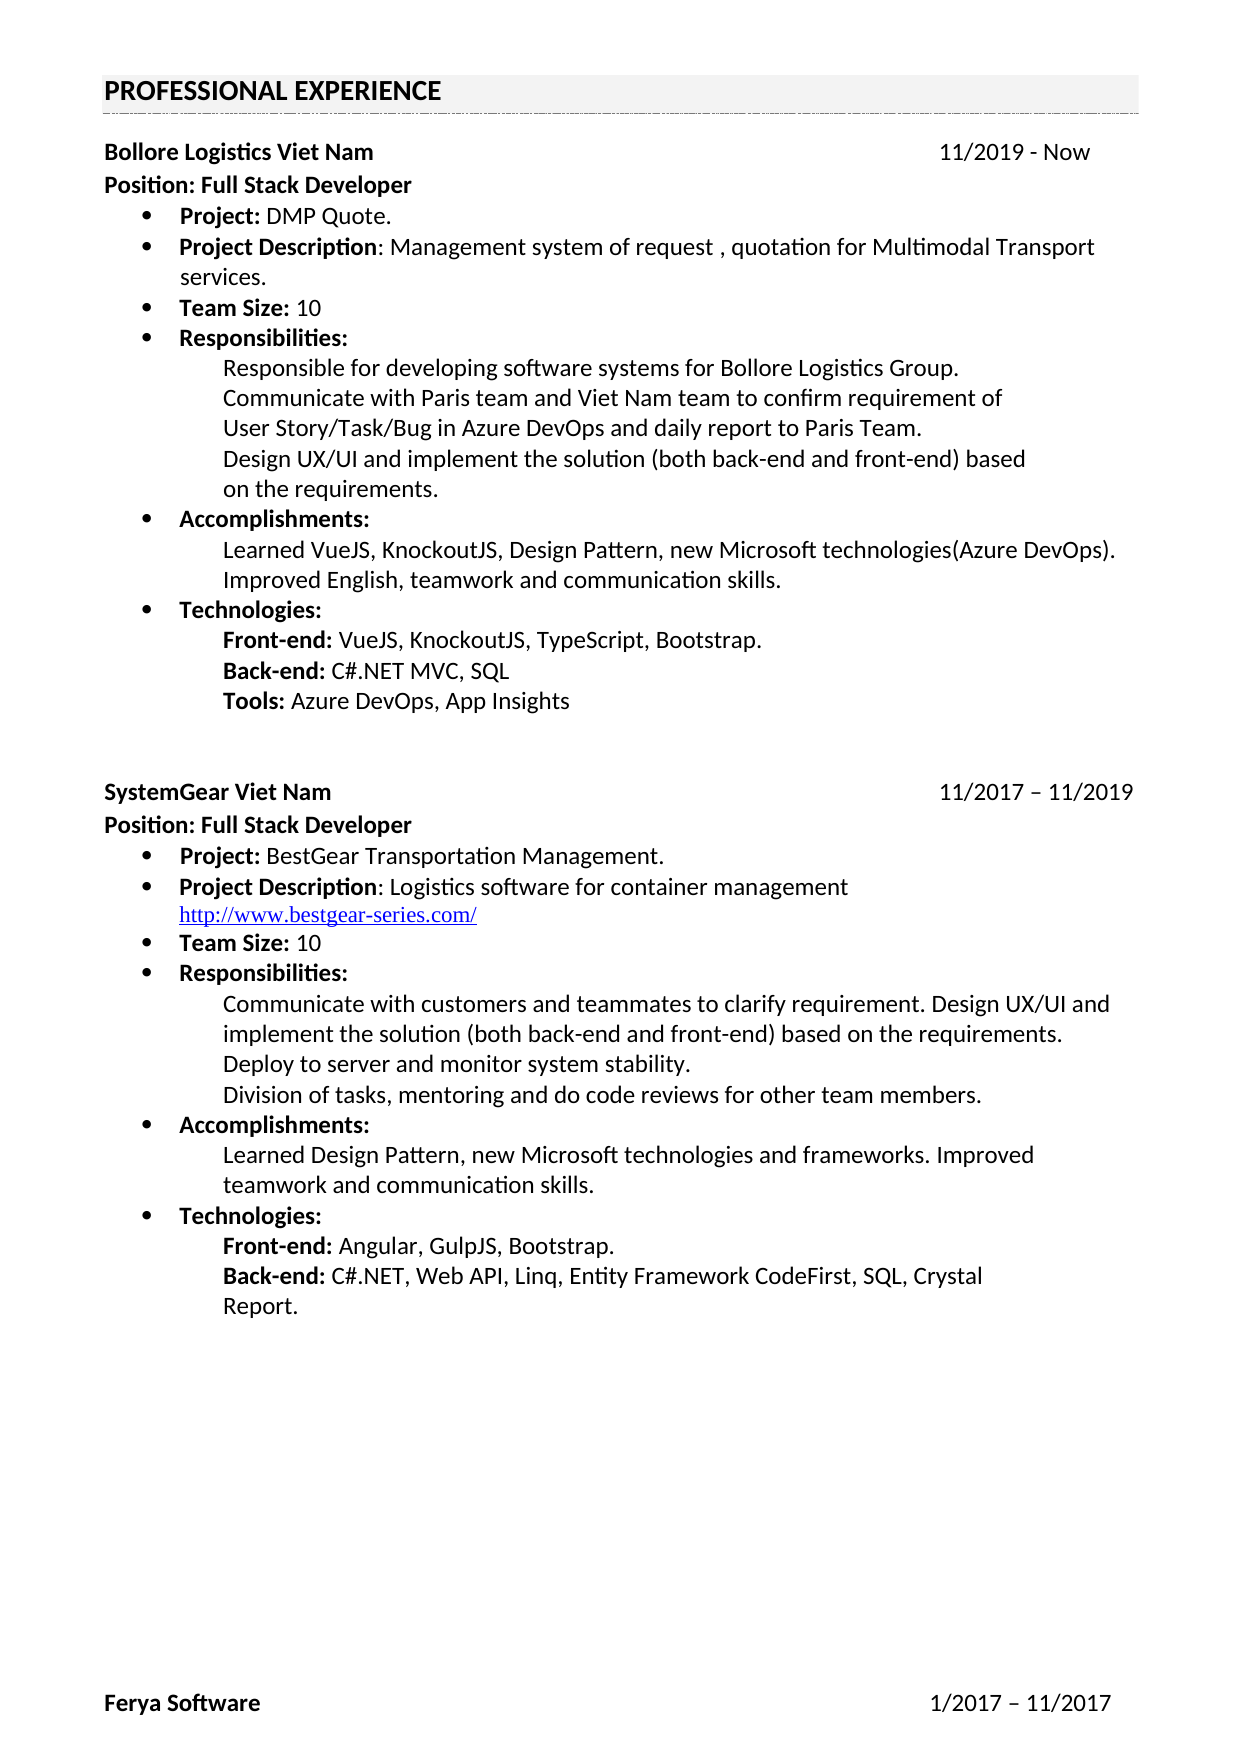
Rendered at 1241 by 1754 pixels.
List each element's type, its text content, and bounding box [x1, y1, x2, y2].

text Tools: Azure DevOps, App Insights [223, 685, 1046, 715]
text Front-end: Angular, GulpJS, Bootstrap. [223, 1230, 1046, 1261]
text Back-end: C#.NET, Web API, Linq, Entity Framework CodeFirst, SQL, Crystal Report. [223, 1261, 1046, 1321]
text Learned VueJS, KnockoutJS, Design Pattern, new Microsoft technologies(Azure DevOps). Improved English, teamwork and communication skills. [223, 534, 1136, 594]
text Position: Full Stack Developer [104, 169, 1136, 200]
list Responsibilities: [142, 958, 1136, 988]
text Learned Design Pattern, new Microsoft technologies and frameworks. Improved teamwork and communication skills. [223, 1139, 1136, 1200]
list Project Description: Management system of request , quotation for Multimodal Transport services. [142, 232, 1136, 292]
list Team Size: 10 [142, 928, 1136, 958]
text Division of tasks, mentoring and do code reviews for other team members. [223, 1079, 1046, 1109]
text http://www.bestgear-series.com/ [179, 902, 1136, 928]
text Communicate with customers and teammates to clarify requirement. Design UX/UI and implement the solution (both back-end and front-end) based on the requirements. [223, 988, 1136, 1048]
list Technologies: [142, 594, 1136, 625]
list Responsibilities: [142, 322, 1136, 352]
text Deploy to server and monitor system stability. [223, 1049, 1046, 1079]
text Ferya Software 1/2017 – 11/2017 [104, 1687, 1136, 1717]
text Design UX/UI and implement the solution (both back-end and front-end) based on the requirements. [223, 443, 1046, 504]
text Back-end: C#.NET MVC, SQL [223, 655, 1046, 685]
text SystemGear Viet Nam 11/2017 – 11/2019 [104, 776, 1136, 807]
list Project Description: Logistics software for container management [142, 871, 1136, 902]
text Position: Full Stack Developer [104, 809, 1136, 839]
list Accomplishments: [142, 1109, 1136, 1139]
list Team Size: 10 [142, 292, 1136, 322]
list Accomplishments: [142, 504, 1136, 534]
list Project: BestGear Transportation Management. [142, 840, 1136, 871]
text Responsible for developing software systems for Bollore Logistics Group. Communicate with Paris team and Viet Nam team to confirm requirement of User Story/Task/Bug in Azure DevOps and daily report to Paris Team. [223, 352, 1046, 443]
picture [102, 75, 1139, 114]
list Technologies: [142, 1200, 1136, 1230]
text Front-end: VueJS, KnockoutJS, TypeScript, Bootstrap. [223, 625, 1046, 655]
list Project: DMP Quote. [142, 200, 1136, 231]
text Bollore Logistics Viet Nam 11/2019 - Now [104, 137, 1136, 167]
